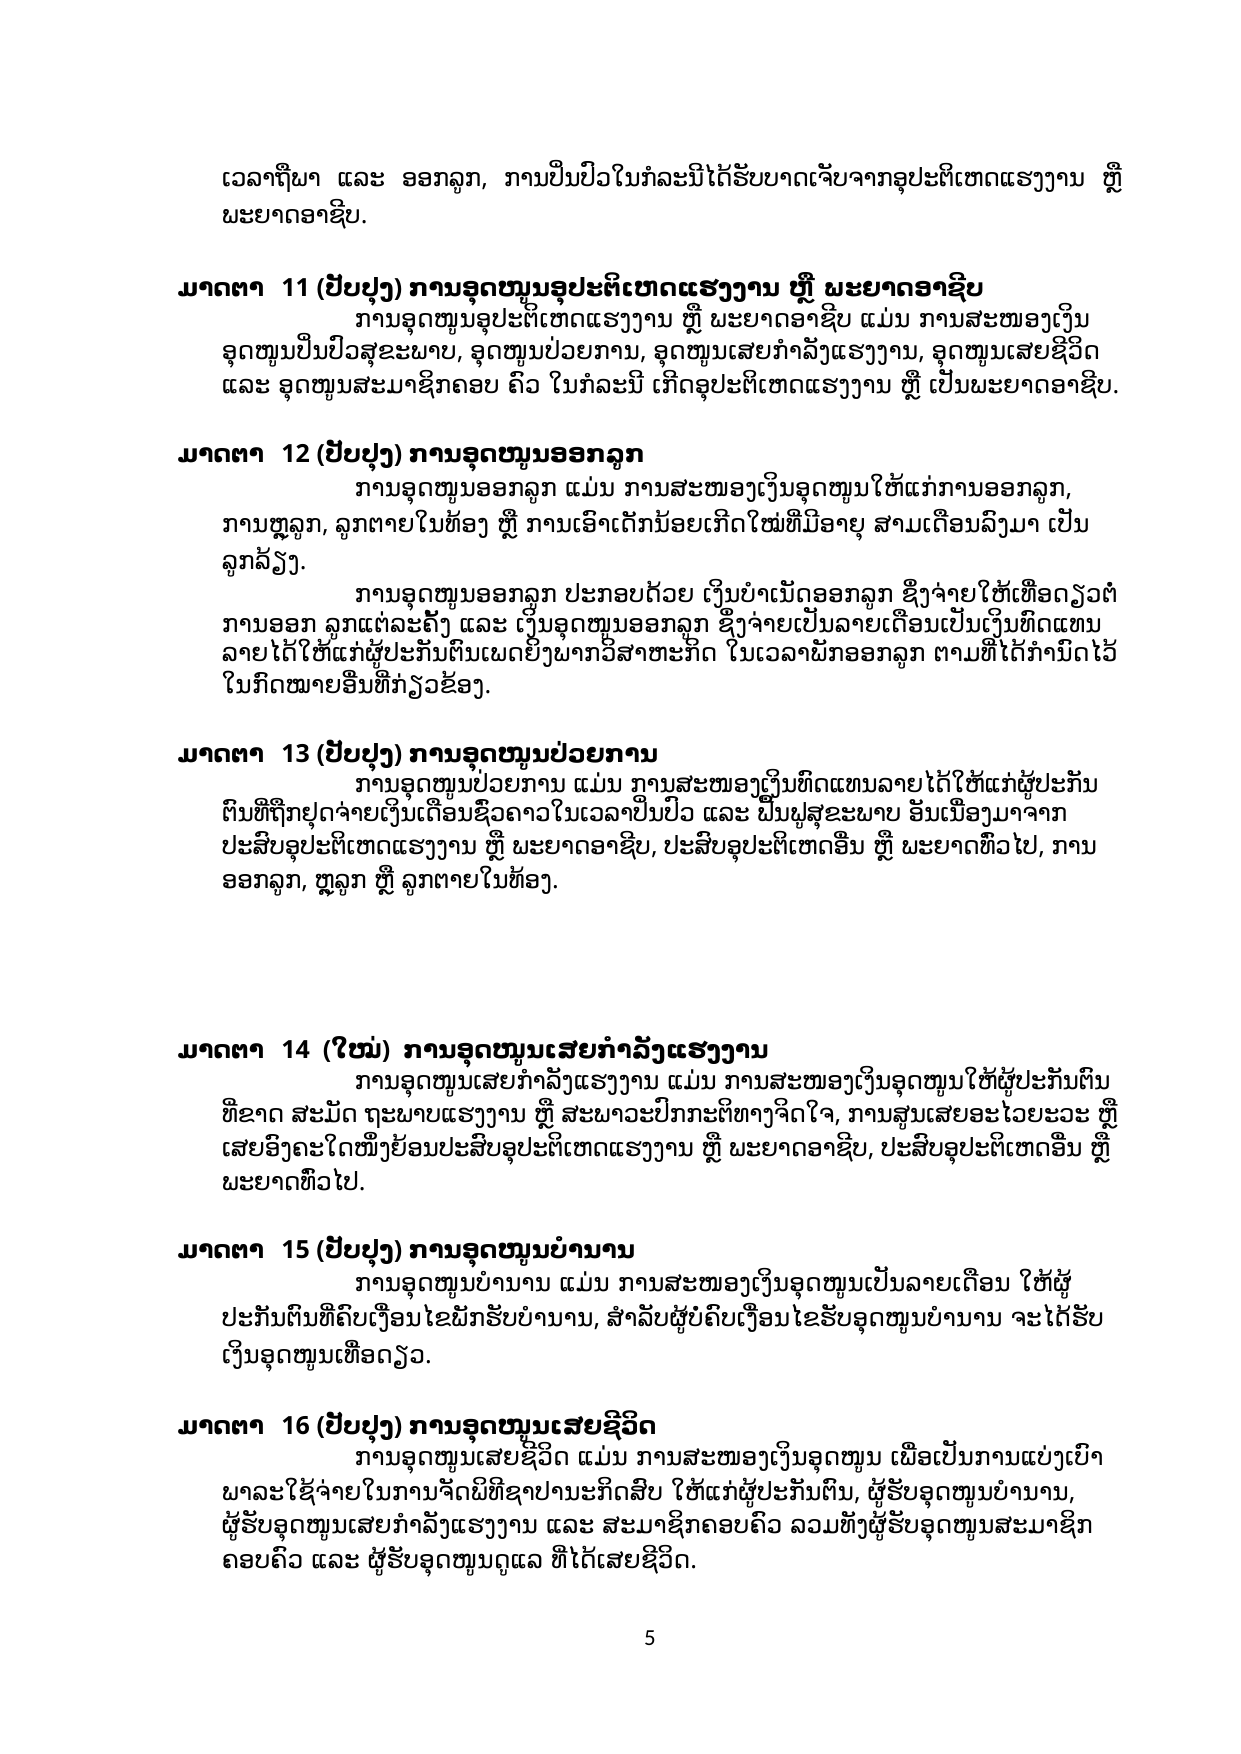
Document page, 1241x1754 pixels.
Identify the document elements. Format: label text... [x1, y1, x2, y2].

text ມາດຕາ 15 (ປັບປຸງ) ການອຸດໜູນບໍານານ [177, 1231, 1122, 1266]
text ການອຸດໜູນບຳນານ ແມ່ນ ການສະໜອງເງິນອຸດໜູນເປັນລາຍເດືອນ ໃຫ້ຜູ້ປະກັນຕົນທີ່ຄົບເງື່ອນໄຂພັກຮັບບຳນານ, ສໍາລັບຜູ້ບໍ່ຄົບເງື່ອນໄຂຮັບອຸດໜູນບໍານານ ຈະໄດ້ຮັບເງິນອຸດໜູນເທື່ອດຽວ. [222, 1268, 1122, 1371]
text ມາດຕາ 11 (ປັບປຸງ) ການອຸດໜູນອຸປະຕິເຫດແຮງງານ ຫຼື ພະຍາດອາຊີບ [177, 270, 1122, 304]
text ການອຸດໜູນປ່ວຍການ ແມ່ນ ການສະໜອງເງິນທົດແທນລາຍໄດ້ໃຫ້ແກ່ຜູ້ປະກັນຕົນທີ່ຖືກຢຸດຈ່າຍເງິນເດືອນຊົ່ວຄາວໃນເວລາປິ່ນປົວ ແລະ ຟື້ນຟູສຸຂະພາບ ອັນເນື່ອງມາຈາກປະສົບອຸປະຕິເຫດແຮງງານ ຫຼື ພະຍາດອາຊີບ, ປະສົບອຸປະຕິເຫດອື່ນ ຫຼື ພະຍາດທົ່ວໄປ, ການອອກລູກ, ຫຼຸລູກ ຫຼື ລູກຕາຍໃນທ້ອງ. [222, 769, 1122, 896]
text ມາດຕາ 14 (ໃໝ່) ການອຸດໜູນເສຍກໍາລັງ​ແຮງ​ງານ [177, 1032, 1122, 1066]
text ມາດຕາ 16 (ປັບປຸງ) ການອຸດໜູນເສຍຊີວິດ [177, 1408, 1122, 1442]
text ມາດຕາ 13 (ປັບປຸງ) ການອຸດໜູນປ່ວຍການ [177, 735, 1122, 769]
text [222, 159, 1122, 230]
text ມາດຕາ 12 (ປັບປຸງ) ການອຸດໜູນອອກລູກ [177, 435, 1122, 469]
text ການອຸດໜູນເສຍຊີວິດ ແມ່ນ ການສະໜອງເງິນອຸດໜູນ ເພື່ອເປັນການແບ່ງເບົາພາລະໃຊ້ຈ່າຍໃນການຈັດພິທີຊາປານະກິດສົບ ໃຫ້ແກ່ຜູ້ປະກັນຕົນ, ຜູ້ຮັບອຸດໜູນບຳນານ, ຜູ້ຮັບອຸດໜູນເສຍກຳລັງ​ແຮງ​ງານ ແລະ ສະມາຊິກຄອບຄົວ ລວມທັງຜູ້ຮັບອຸດໜູນສະມາຊິກຄອບຄົວ ແລະ ຜູ້ຮັບອຸດໜູນດູແລ ທີ່ໄດ້ເສຍຊີວິດ. [222, 1442, 1122, 1576]
text ການອຸດໜູນເສຍກຳລັງ​ແຮງ​ງານ ແມ່ນ ການສະໜອງເງິນອຸດໜູນໃຫ້ຜູ້ປະກັນຕົນທີ່ຂາດ ສະມັດ ຖະພາບແຮງງານ ຫຼື ສະພາວະປົກກະຕິທາງຈິດໃຈ, ການສູນເສຍອະໄວຍະວະ ຫຼື ເສຍອົງຄະໃດໜຶ່ງຍ້ອນປະສົບອຸປະຕິເຫດແຮງງານ ຫຼື ພະຍາດອາຊີບ, ປະສົບອຸປະຕິເຫດອື່ນ ຫຼື ພະຍາດທົ່ວໄປ. [222, 1066, 1122, 1197]
text ການອຸດໜູນອອກລູກ ປະກອບດ້ວຍ ເງິນບຳເນັດອອກລູກ ຊຶ່ງຈ່າຍໃຫ້ເທື່ອດຽວຕໍ່ການອອກ ລູກແຕ່ລະຄັ້ງ ແລະ ເງິນອຸດໜູນອອກລູກ ຊຶ່ງຈ່າຍເປັນລາຍເດືອນເປັນເງິນທົດແທນລາຍໄດ້ໃຫ້ແກ່ຜູ້ປະກັນຕົນເພດຍິງພາກວິສາຫະກິດ ໃນເວລາພັກອອກລູກ ຕາມທີ່ໄດ້ກຳນົດໄວ້ໃນກົດໝາຍອື່ນທີ່ກ່ຽວຂ້ອງ. [222, 579, 1122, 701]
text ການອຸດໜູນອຸປະຕິເຫດແຮງງານ ຫຼື ພະຍາດອາຊີບ ແມ່ນ ການສະໜອງເງິນ ອຸດໜູນປິ່ນປົວສຸຂະພາບ, ອຸດໜູນປ່ວຍການ, ອຸດໜູນເສຍກຳລັງ​ແຮງ​ງານ, ອຸດໜູນເສຍຊີວິດ ແລະ ອຸດໜູນສະມາຊິກ​ຄອບ ຄົວ ໃນກໍລະນີ ເກີດອຸປະຕິເຫດແຮງງານ ຫຼື ເປັນພະຍາດອາຊີບ. [222, 304, 1122, 401]
text ການອຸດໜູນອອກລູກ ແມ່ນ ການສະໜອງເງິນອຸດໜູນ​ໃຫ້​ແກ່​ການອອກລູກ, ການຫຼຸລູກ, ລູກຕາຍໃນທ້ອງ ຫຼື ການເອົາເດັກນ້ອຍເກີດໃໝ່ທີ່ມີອາຍຸ ສາມເດືອນລົງມາ ເປັນລູກລ້ຽງ. [222, 469, 1122, 577]
